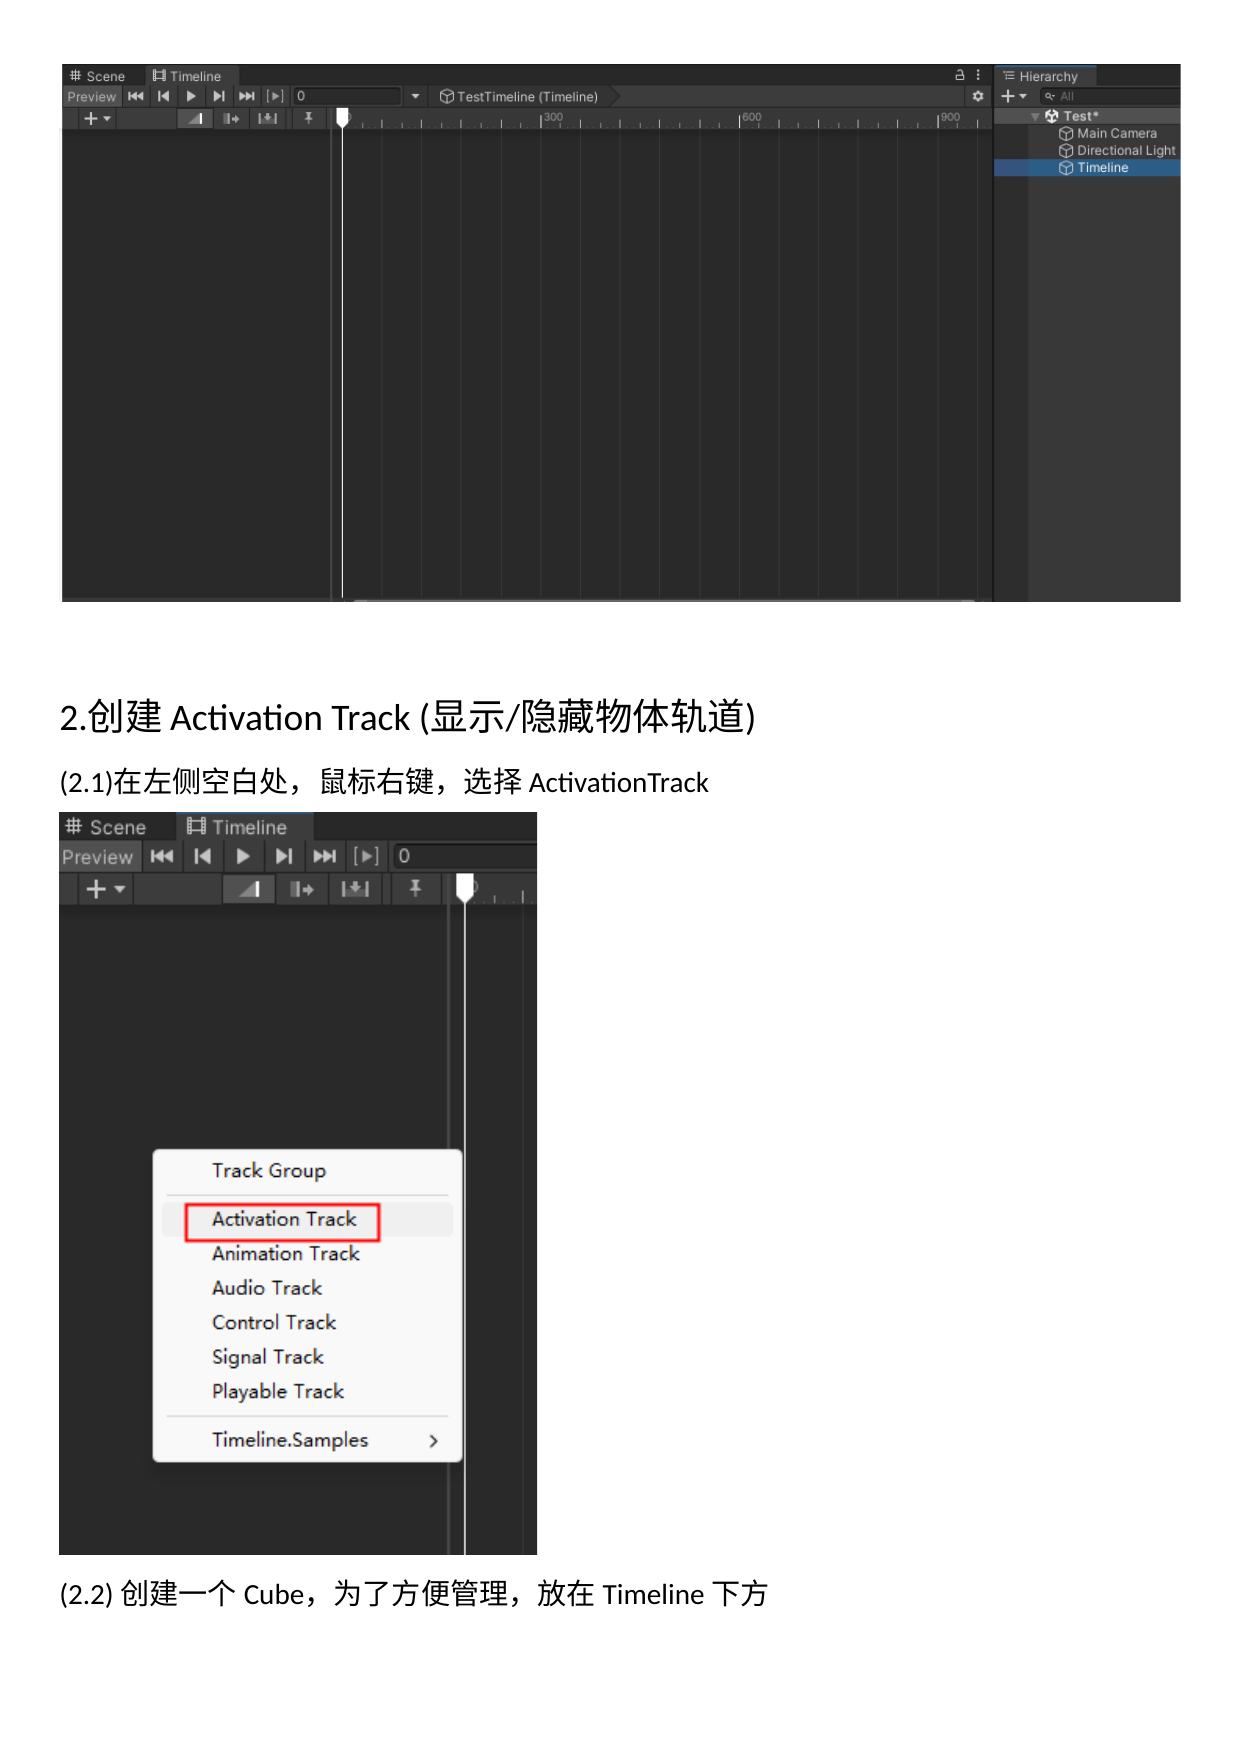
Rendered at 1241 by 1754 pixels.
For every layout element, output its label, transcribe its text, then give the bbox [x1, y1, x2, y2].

list (2.1)在左侧空白处，鼠标右键，选择 ActivationTrack [59, 747, 1181, 812]
list 2.创建Activation Track (显示/隐藏物体轨道) [59, 682, 1181, 747]
text (2.2) 创建一个 Cube，为了方便管理，放在 Timeline 下方 [59, 1559, 1181, 1624]
picture [59, 812, 538, 1555]
picture [59, 64, 1181, 602]
